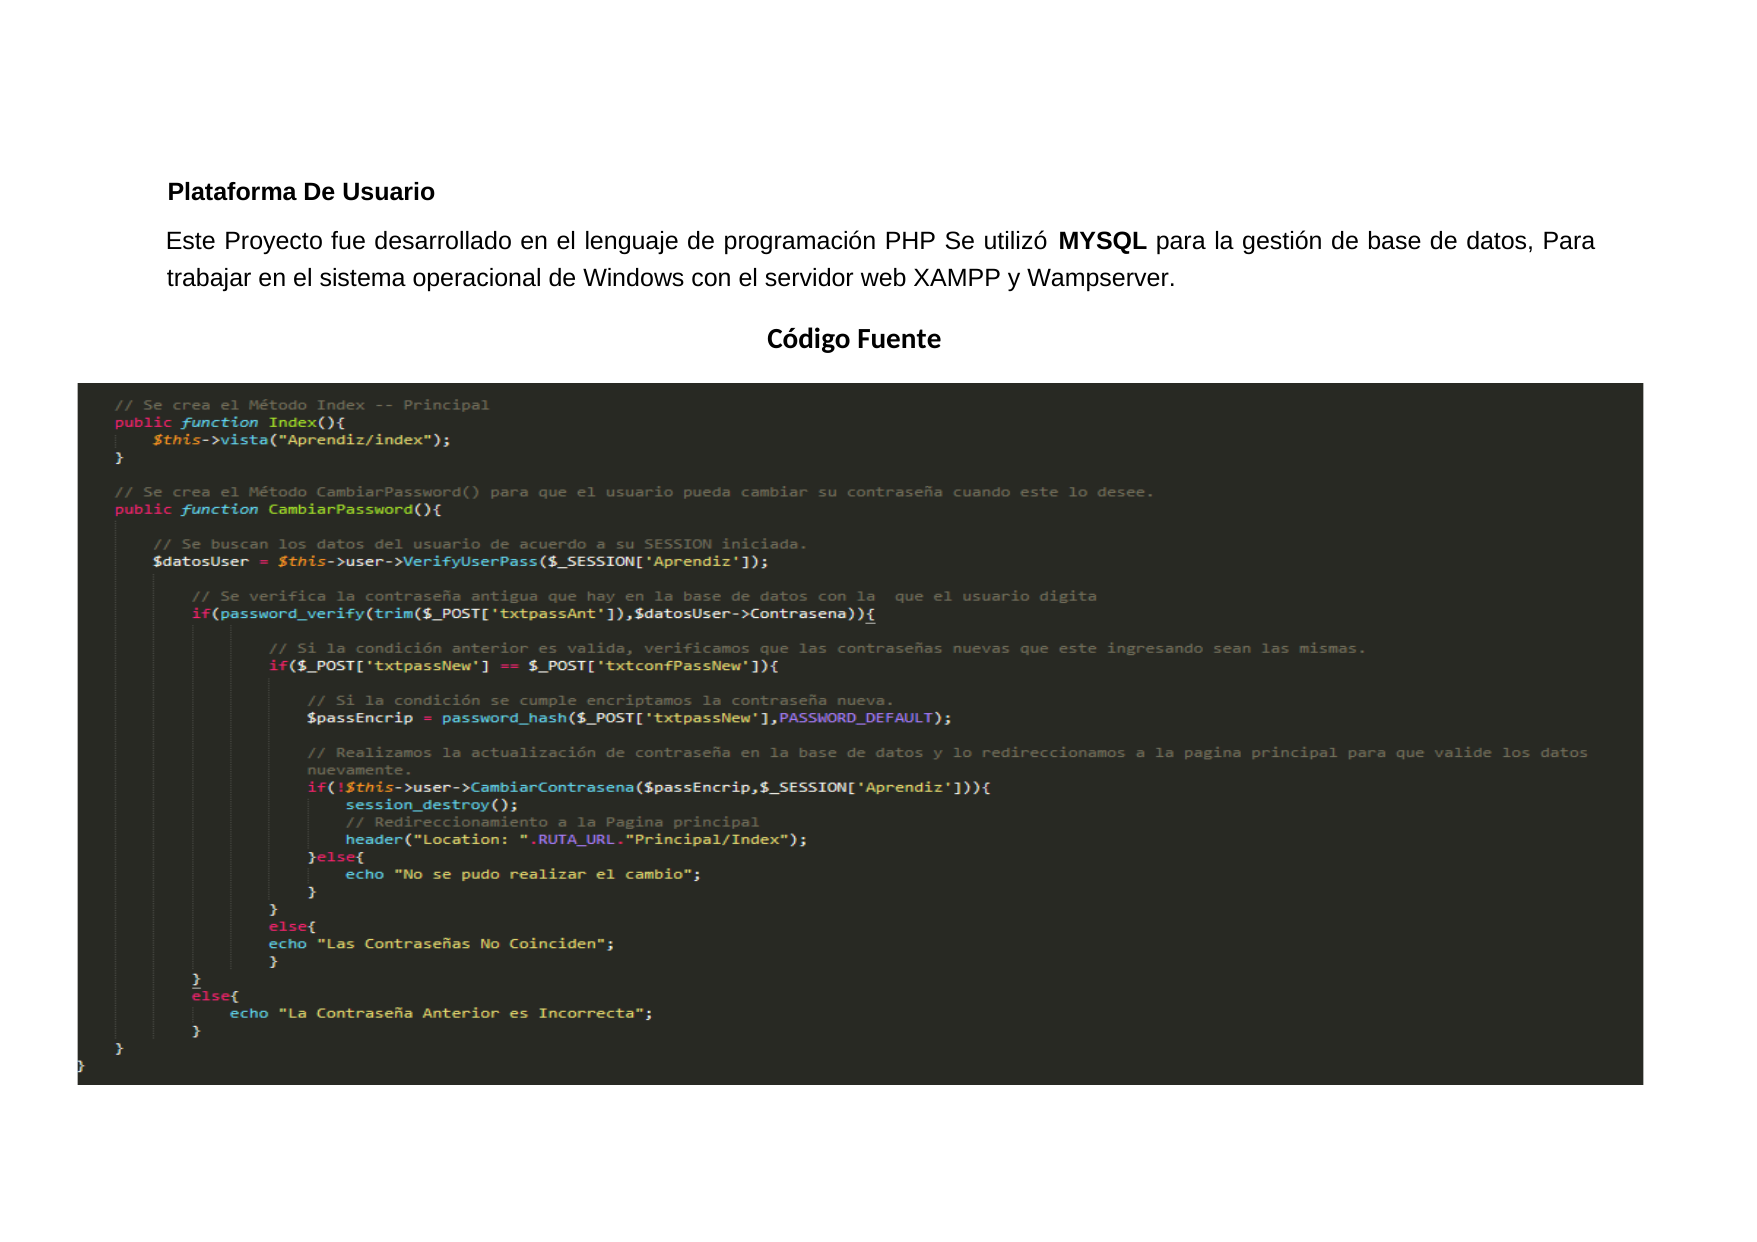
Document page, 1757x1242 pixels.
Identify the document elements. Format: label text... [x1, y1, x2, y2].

picture [77, 383, 1644, 1085]
text Este Proyecto fue desarrollado en el lenguaje de programación PHP Se utilizó MYSQL​ para la gestión de base de datos, Para trabajar en el sistema operacional de Windows con el servidor web XAMPP y Wampserver. [166, 226, 1597, 293]
subtitle Plataforma De Usuario [167, 177, 1597, 206]
text Código Fuente [166, 321, 1543, 356]
